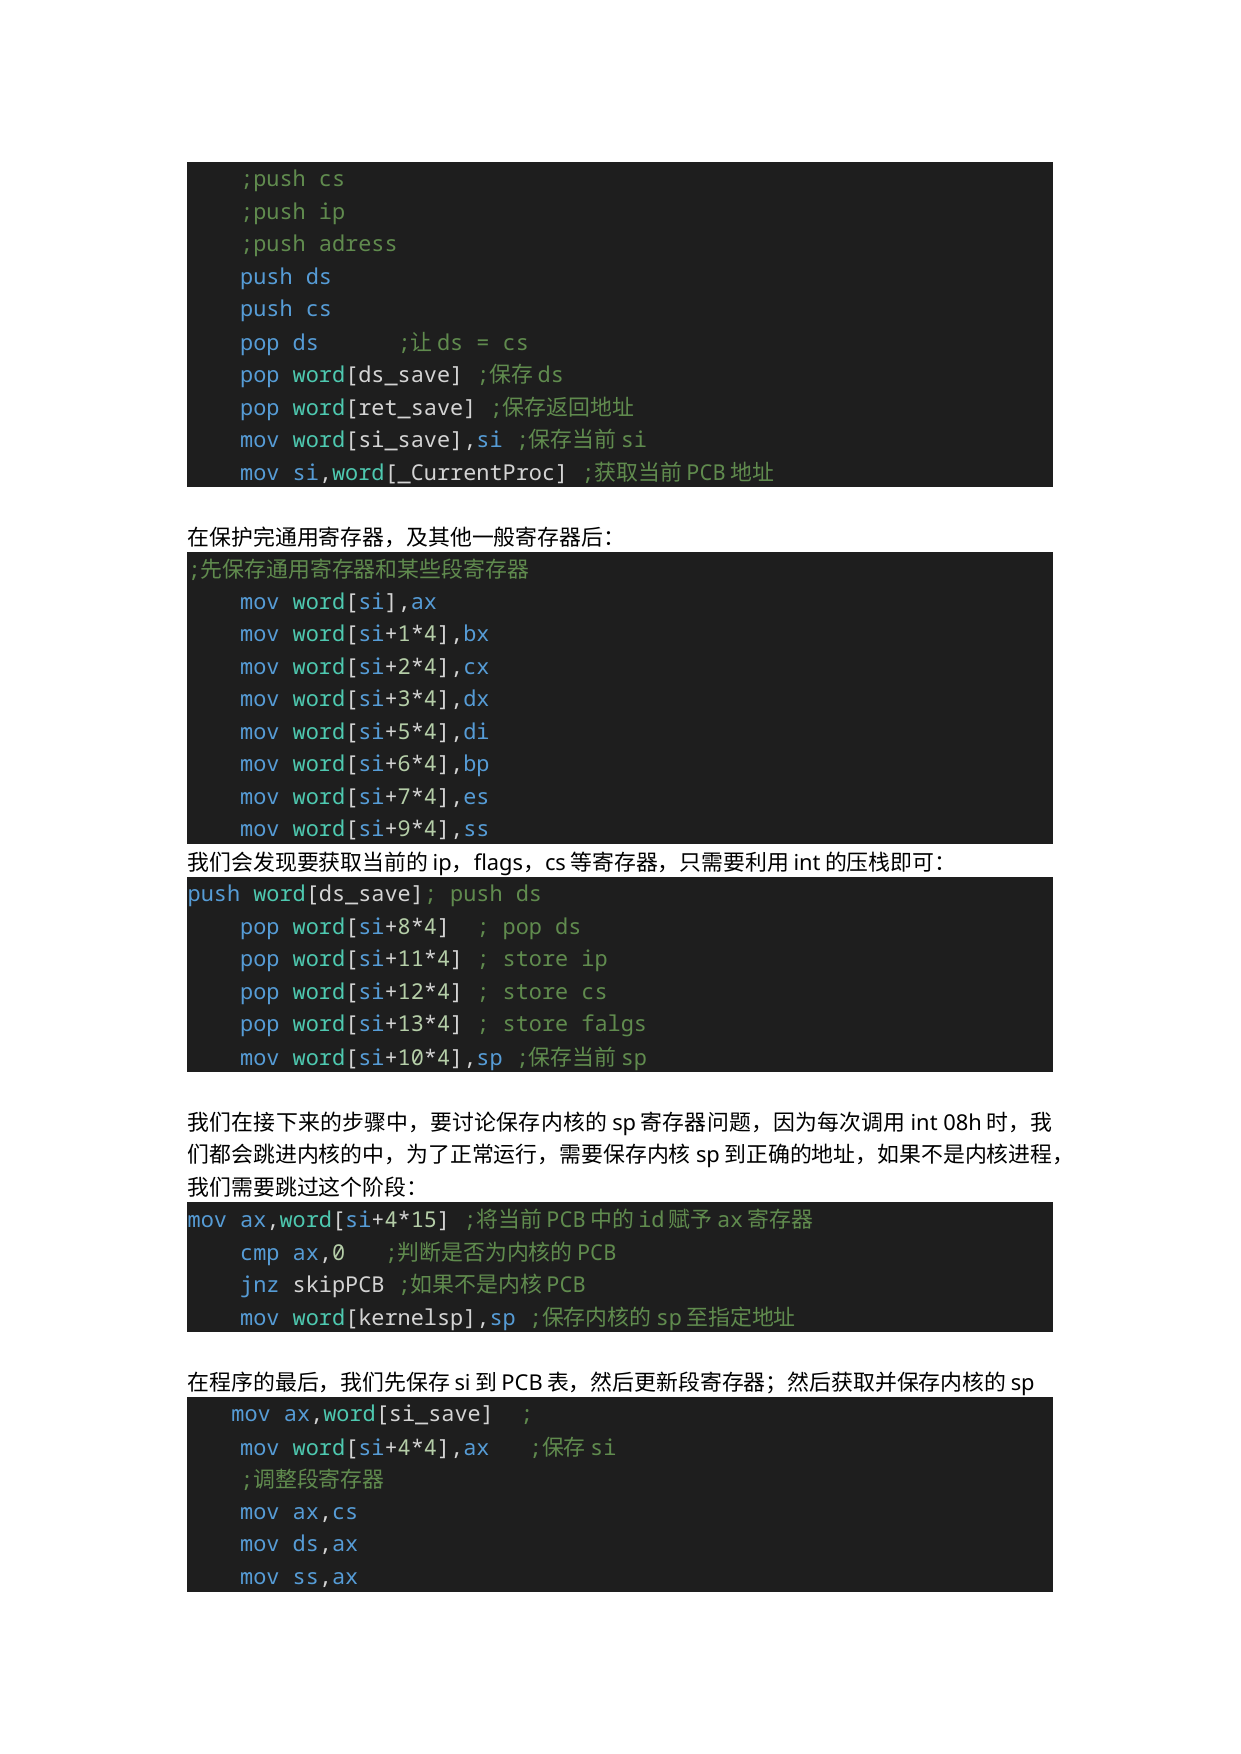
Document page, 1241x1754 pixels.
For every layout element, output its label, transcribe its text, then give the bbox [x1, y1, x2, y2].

text mov word[si+6*4],bp [187, 747, 1053, 779]
text ;push ip [187, 194, 1053, 227]
text mov word[si+7*4],es [187, 779, 1053, 812]
text mov word[si+10*4],sp ;保存当前sp [187, 1039, 1053, 1072]
text pop word[si+13*4] ; store falgs [187, 1007, 1053, 1039]
text push word[ds_save]; push ds [187, 877, 1053, 909]
text mov word[si+5*4],di [187, 714, 1053, 747]
text mov word[si+9*4],ss [187, 812, 1053, 844]
text 我们在接下来的步骤中，要讨论保存内核的sp寄存器问题，因为每次调用int 08h时，我们都会跳进内核的中，为了正常运行，需要保存内核sp到正确的地址，如果不是内核进程，我们需要跳过这个阶段： [187, 1104, 1053, 1202]
text cmp ax,0 ;判断是否为内核的PCB [187, 1234, 1053, 1267]
text mov ax,word[si_save] ; [187, 1397, 1053, 1429]
text ;先保存通用寄存器和某些段寄存器 [187, 552, 1053, 584]
text pop word[si+8*4] ; pop ds [187, 909, 1053, 942]
text mov si,word[_CurrentProc] ;获取当前PCB地址 [187, 454, 1053, 487]
text pop word[ds_save] ;保存ds [187, 357, 1053, 389]
text mov word[si_save],si ;保存当前si [187, 422, 1053, 454]
text 在程序的最后，我们先保存si到PCB表，然后更新段寄存器；然后获取并保存内核的sp [187, 1364, 1053, 1397]
text ;push cs [187, 162, 1053, 194]
text mov ds,ax [187, 1527, 1053, 1559]
text 我们会发现要获取当前的ip，flags，cs等寄存器，只需要利用int的压栈即可： [187, 844, 1053, 877]
text ;调整段寄存器 [187, 1462, 1053, 1494]
text mov word[si+1*4],bx [187, 617, 1053, 649]
text push cs [187, 292, 1053, 324]
text mov word[si+4*4],ax ;保存si [187, 1429, 1053, 1462]
text mov word[kernelsp],sp ;保存内核的sp至指定地址 [187, 1299, 1053, 1332]
text push ds [187, 259, 1053, 292]
text mov word[si+3*4],dx [187, 682, 1053, 714]
text pop word[si+11*4] ; store ip [187, 942, 1053, 974]
text jnz skipPCB ;如果不是内核PCB [187, 1267, 1053, 1299]
text pop word[ret_save] ;保存返回地址 [187, 389, 1053, 422]
text pop word[si+12*4] ; store cs [187, 974, 1053, 1007]
text pop ds ;让ds = cs [187, 324, 1053, 357]
text mov word[si],ax [187, 584, 1053, 617]
text mov ax,word[si+4*15] ;将当前PCB中的id赋予ax寄存器 [187, 1202, 1053, 1234]
text mov word[si+2*4],cx [187, 649, 1053, 682]
text mov ss,ax [187, 1559, 1053, 1592]
text 在保护完通用寄存器，及其他一般寄存器后： [187, 519, 1053, 552]
text mov ax,cs [187, 1494, 1053, 1527]
text ;push adress [187, 227, 1053, 259]
